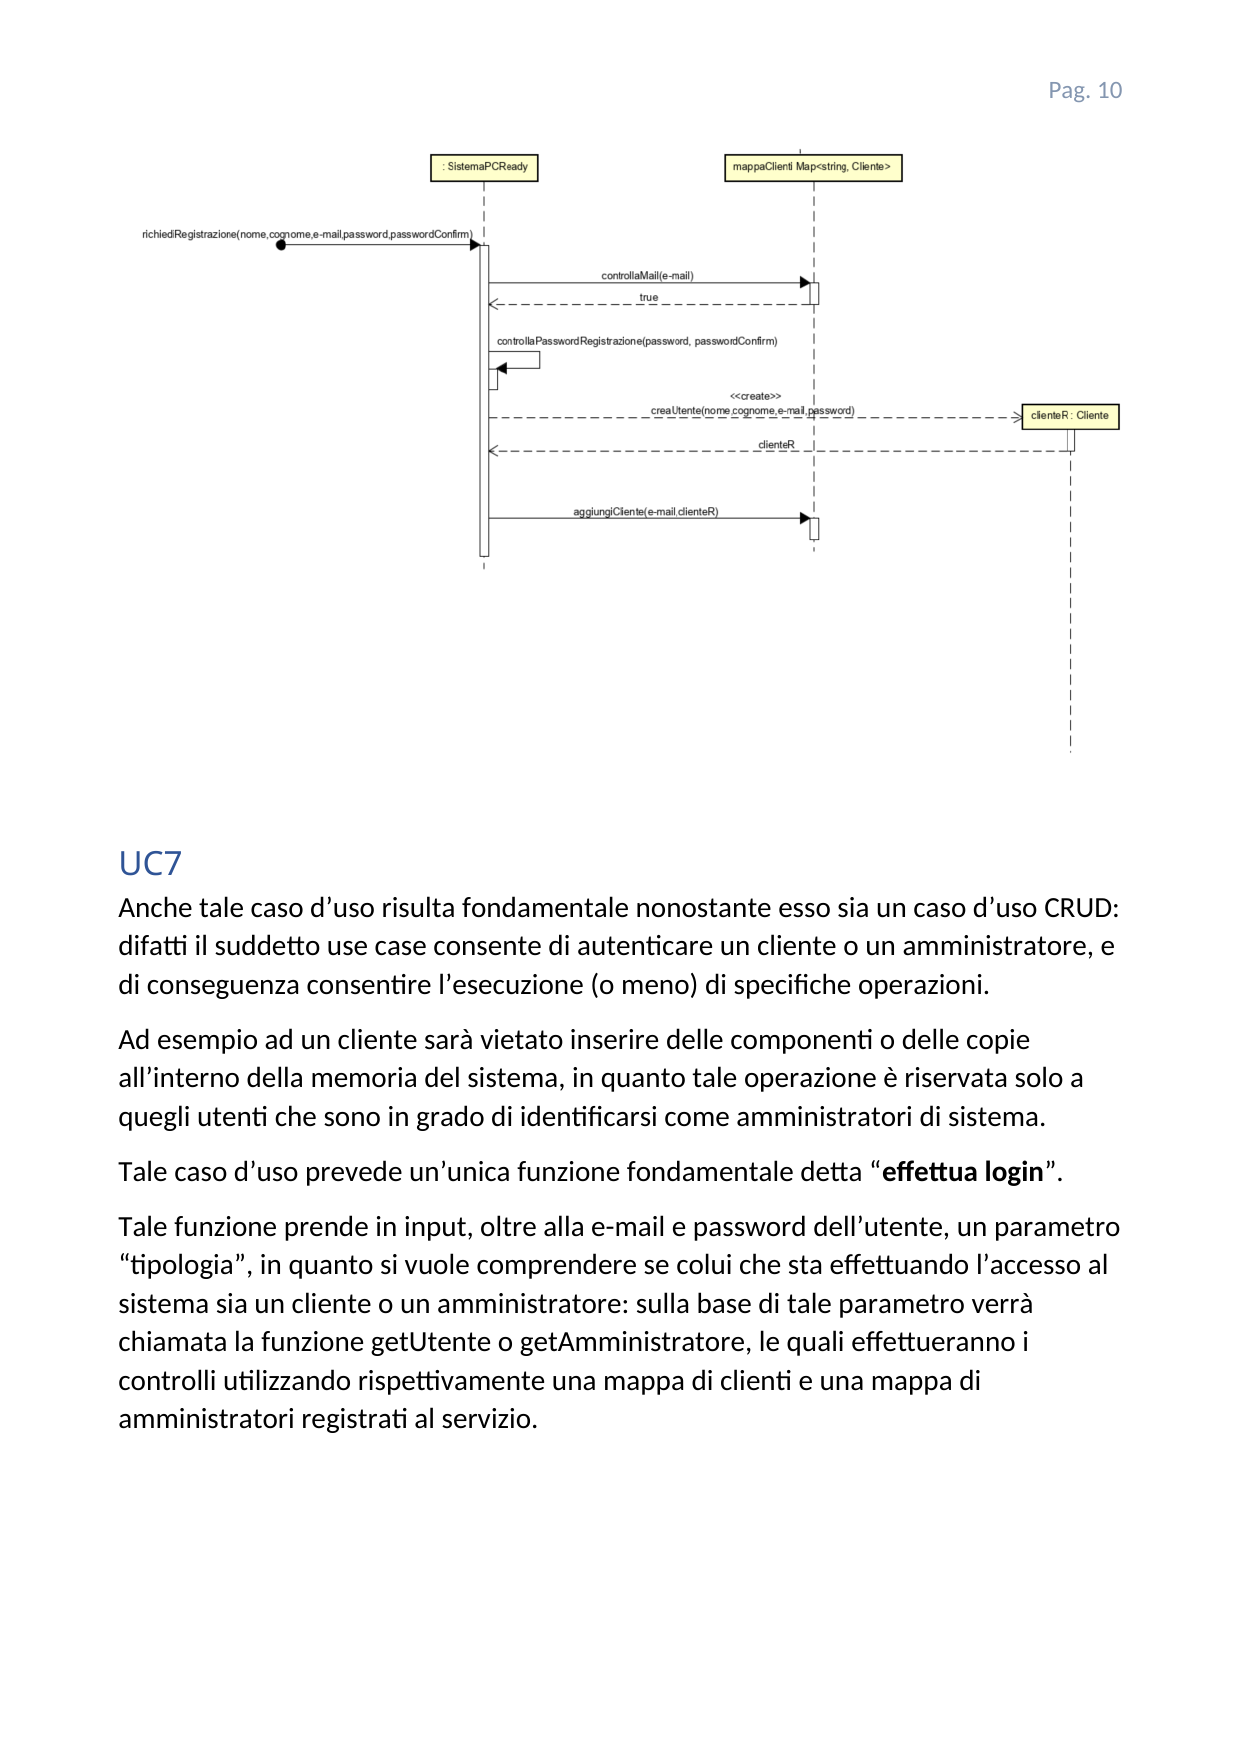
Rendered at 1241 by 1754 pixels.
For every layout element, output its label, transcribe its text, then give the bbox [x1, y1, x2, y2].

text Anche tale caso d’uso risulta fondamentale nonostante esso sia un caso d’uso CRUD: difatti il suddetto use case consente di autenticare un cliente o un amministratore, e di conseguenza consentire l’esecuzione (o meno) di specifiche operazioni. [118, 889, 1122, 1001]
subtitle UC7 [118, 840, 1122, 885]
picture [118, 147, 1123, 766]
text Tale caso d’uso prevede un’unica funzione fondamentale detta “effettua login”. [118, 1153, 1122, 1188]
text Tale funzione prende in input, oltre alla e-mail e password dell’utente, un parametro “tipologia”, in quanto si vuole comprendere se colui che sta effettuando l’accesso al sistema sia un cliente o un amministratore: sulla base di tale parametro verrà chiamata la funzione getUtente o getAmministratore, le quali effettueranno i controlli utilizzando rispettivamente una mappa di clienti e una mappa di amministratori registrati al servizio. [118, 1208, 1122, 1436]
text Ad esempio ad un cliente sarà vietato inserire delle componenti o delle copie all’interno della memoria del sistema, in quanto tale operazione è riservata solo a quegli utenti che sono in grado di identificarsi come amministratori di sistema. [118, 1021, 1122, 1133]
